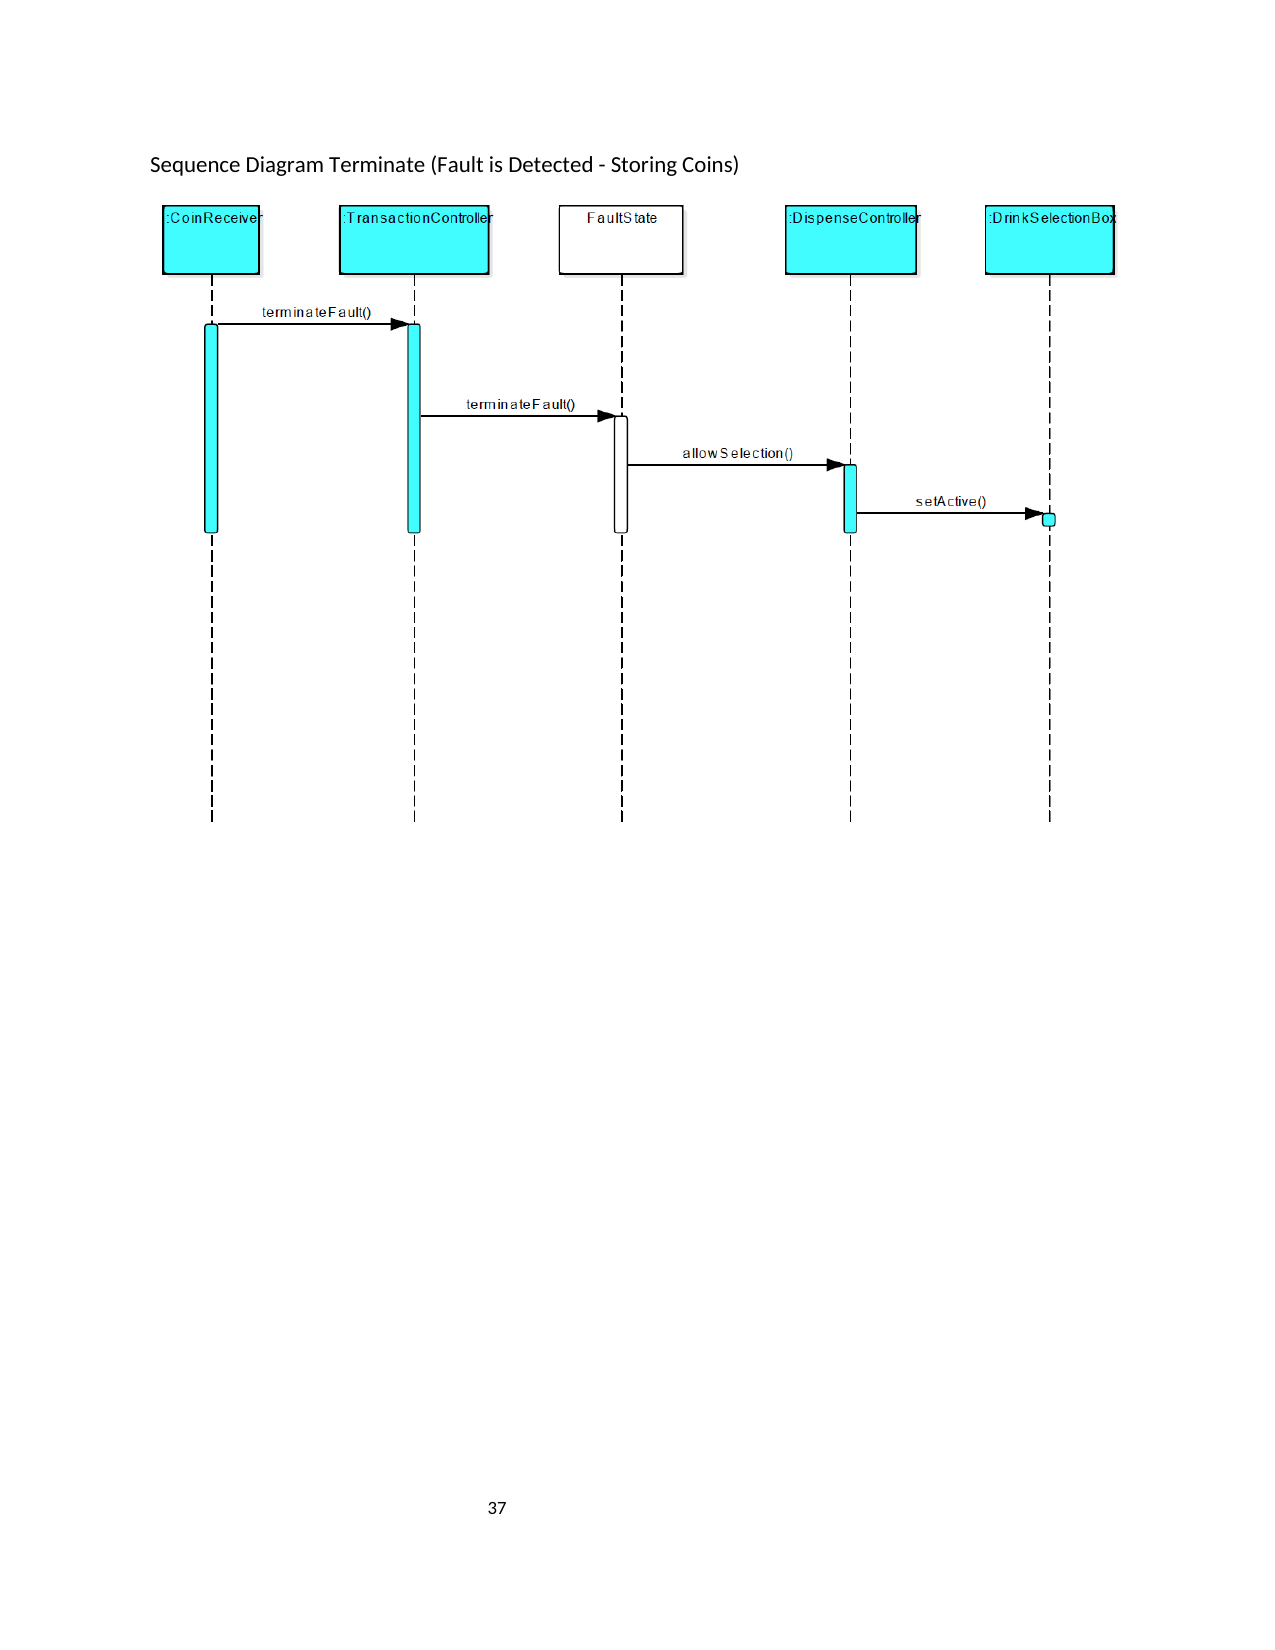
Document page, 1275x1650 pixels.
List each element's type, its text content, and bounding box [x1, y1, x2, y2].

picture [150, 196, 1125, 836]
text Sequence Diagram Terminate (Fault is Detected - Storing Coins) [150, 150, 1125, 178]
